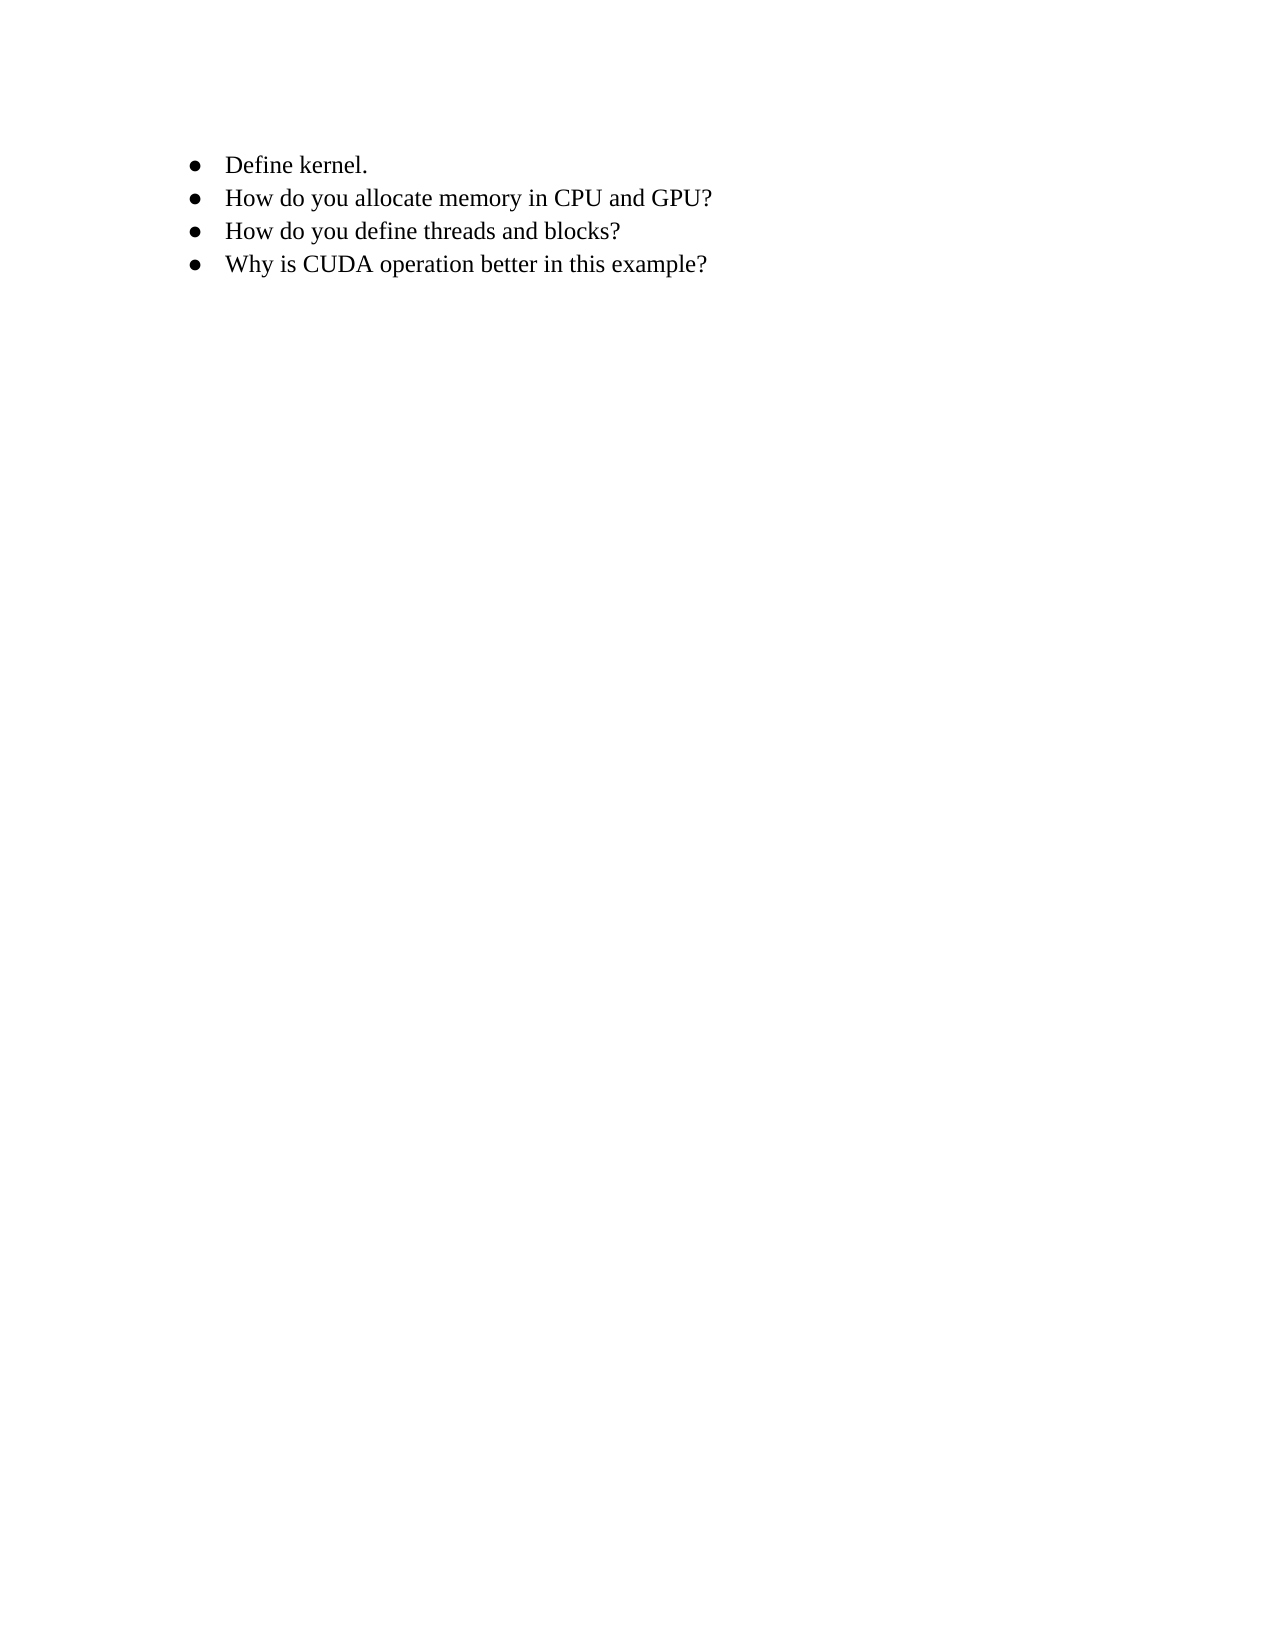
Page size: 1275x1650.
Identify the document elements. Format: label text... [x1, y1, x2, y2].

list Define kernel. [187, 150, 1125, 179]
list How do you allocate memory in CPU and GPU? [187, 183, 1125, 212]
list Why is CUDA operation better in this example? [187, 249, 1125, 278]
list How do you define threads and blocks? [187, 216, 1125, 245]
